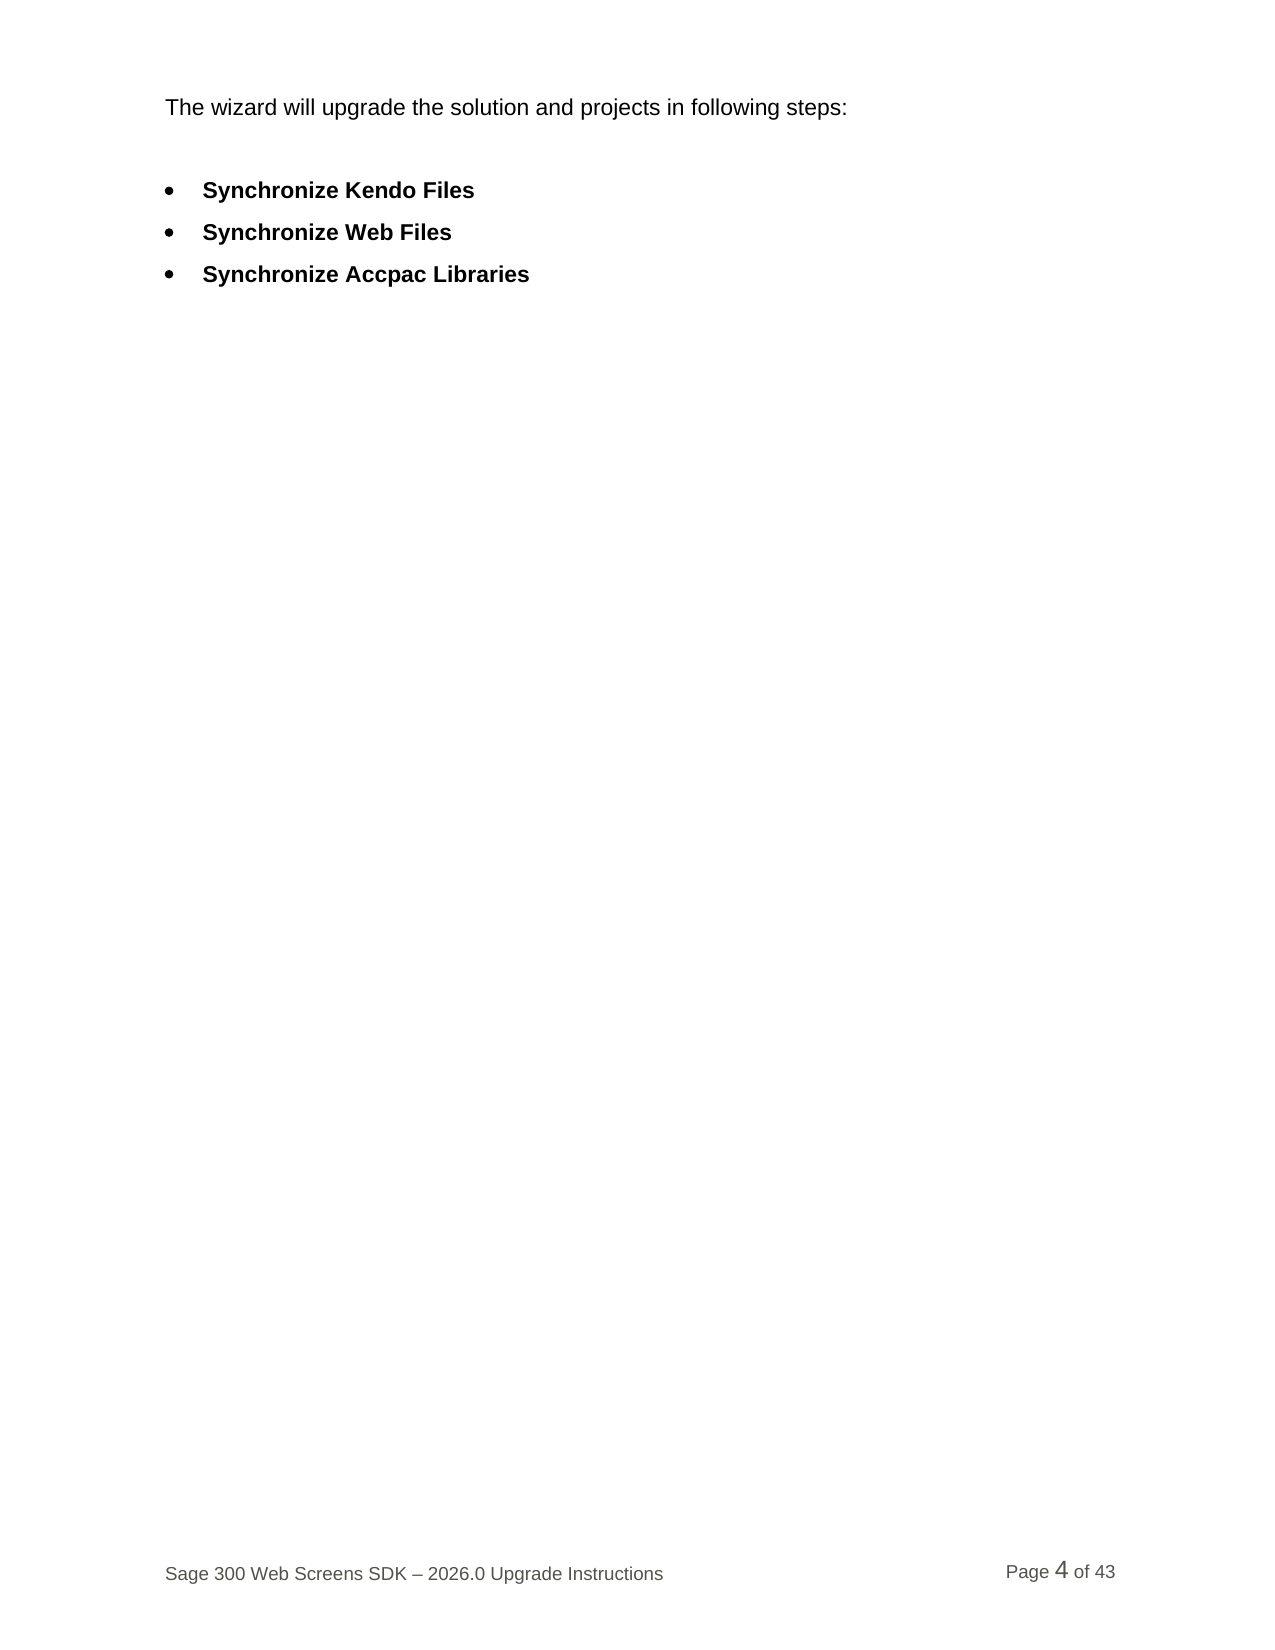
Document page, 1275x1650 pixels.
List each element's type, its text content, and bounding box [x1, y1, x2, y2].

list Synchronize Accpac Libraries [165, 258, 1125, 287]
list Synchronize Kendo Files [165, 175, 1125, 204]
list Synchronize Web Files [165, 216, 1125, 246]
text The wizard will upgrade the solution and projects in following steps: [165, 91, 1125, 121]
